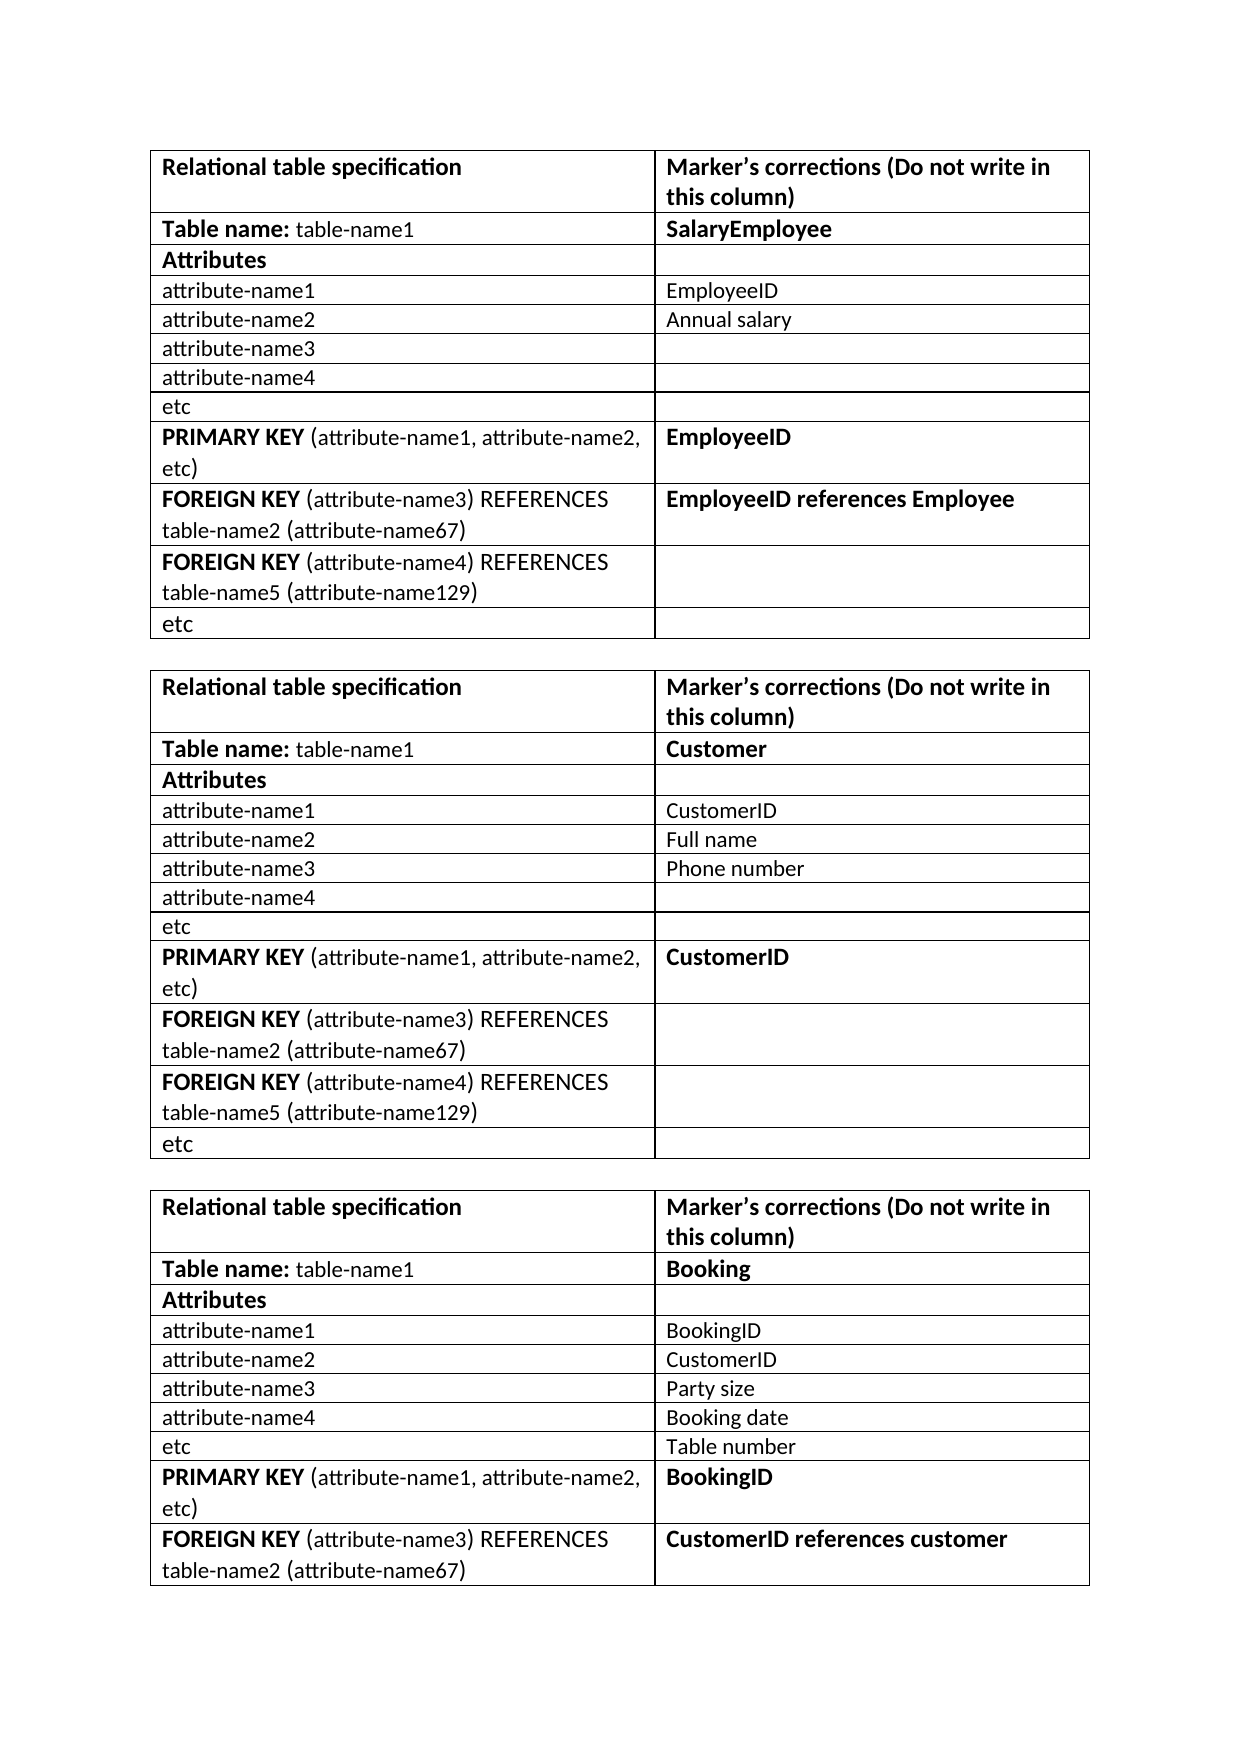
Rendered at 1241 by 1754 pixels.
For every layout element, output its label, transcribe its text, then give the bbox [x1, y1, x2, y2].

table_cell attribute-name2 [151, 1345, 654, 1373]
table_cell [656, 608, 1089, 638]
table_cell CustomerID [656, 1345, 1089, 1373]
table_cell [656, 393, 1089, 421]
table_cell SalaryEmployee [656, 213, 1089, 244]
table_cell FOREIGN KEY (attribute-name3) REFERENCES table-name2 (attribute-name67) [151, 1004, 654, 1064]
table_cell EmployeeID references Employee [656, 484, 1089, 545]
table_cell attribute-name2 [151, 305, 654, 333]
table_cell EmployeeID [656, 422, 1089, 483]
table_cell etc [151, 393, 654, 421]
table_cell [656, 883, 1089, 911]
table_cell Table name: table-name1 [151, 733, 654, 763]
table_header Marker’s corrections (Do not write in this column) [656, 1191, 1089, 1252]
table_cell [656, 245, 1089, 275]
table_header Relational table specification [151, 151, 654, 212]
table_cell Attributes [151, 245, 654, 275]
table_cell etc [151, 608, 654, 638]
table_cell Full name [656, 825, 1089, 853]
table_cell attribute-name4 [151, 883, 654, 911]
table_header Relational table specification [151, 671, 654, 732]
table_cell Attributes [151, 1285, 654, 1315]
table_cell attribute-name3 [151, 1374, 654, 1402]
table_cell EmployeeID [656, 276, 1089, 304]
table_cell PRIMARY KEY (attribute-name1, attribute-name2, etc) [151, 1461, 654, 1522]
table_header Marker’s corrections (Do not write in this column) [656, 671, 1089, 732]
table_cell FOREIGN KEY (attribute-name4) REFERENCES table-name5 (attribute-name129) [151, 546, 654, 607]
table_cell [656, 1004, 1089, 1064]
table_cell BookingID [656, 1461, 1089, 1522]
table_cell Booking [656, 1253, 1089, 1283]
table_cell PRIMARY KEY (attribute-name1, attribute-name2, etc) [151, 941, 654, 1002]
table_cell attribute-name4 [151, 364, 654, 391]
table_cell [656, 364, 1089, 391]
table_cell attribute-name1 [151, 276, 654, 304]
table_cell PRIMARY KEY (attribute-name1, attribute-name2, etc) [151, 422, 654, 483]
table_cell [656, 1066, 1089, 1127]
table_cell [656, 1128, 1089, 1158]
table_cell [656, 913, 1089, 940]
table_cell Table name: table-name1 [151, 213, 654, 244]
table_cell Customer [656, 733, 1089, 763]
table_cell CustomerID [656, 796, 1089, 824]
table_cell BookingID [656, 1316, 1089, 1344]
table_cell attribute-name3 [151, 334, 654, 362]
table_cell attribute-name3 [151, 854, 654, 882]
table_cell FOREIGN KEY (attribute-name3) REFERENCES table-name2 (attribute-name67) [151, 1524, 654, 1584]
table_cell Phone number [656, 854, 1089, 882]
table_cell attribute-name1 [151, 1316, 654, 1344]
table_cell etc [151, 1128, 654, 1158]
table_cell attribute-name1 [151, 796, 654, 824]
table_cell Annual salary [656, 305, 1089, 333]
table_cell [656, 765, 1089, 795]
table_cell FOREIGN KEY (attribute-name3) REFERENCES table-name2 (attribute-name67) [151, 484, 654, 545]
table_cell [656, 334, 1089, 362]
table_cell etc [151, 913, 654, 940]
table_cell Table name: table-name1 [151, 1253, 654, 1283]
table_header Marker’s corrections (Do not write in this column) [656, 151, 1089, 212]
table_cell Attributes [151, 765, 654, 795]
table_cell Booking date [656, 1403, 1089, 1431]
table_cell FOREIGN KEY (attribute-name4) REFERENCES table-name5 (attribute-name129) [151, 1066, 654, 1127]
table_cell etc [151, 1432, 654, 1460]
table_header Relational table specification [151, 1191, 654, 1252]
table_cell [656, 546, 1089, 607]
table_cell attribute-name2 [151, 825, 654, 853]
table_cell Party size [656, 1374, 1089, 1402]
table_cell Table number [656, 1432, 1089, 1460]
table_cell [656, 1285, 1089, 1315]
table_cell CustomerID [656, 941, 1089, 1002]
table_cell attribute-name4 [151, 1403, 654, 1431]
table_cell CustomerID references customer [656, 1524, 1089, 1584]
